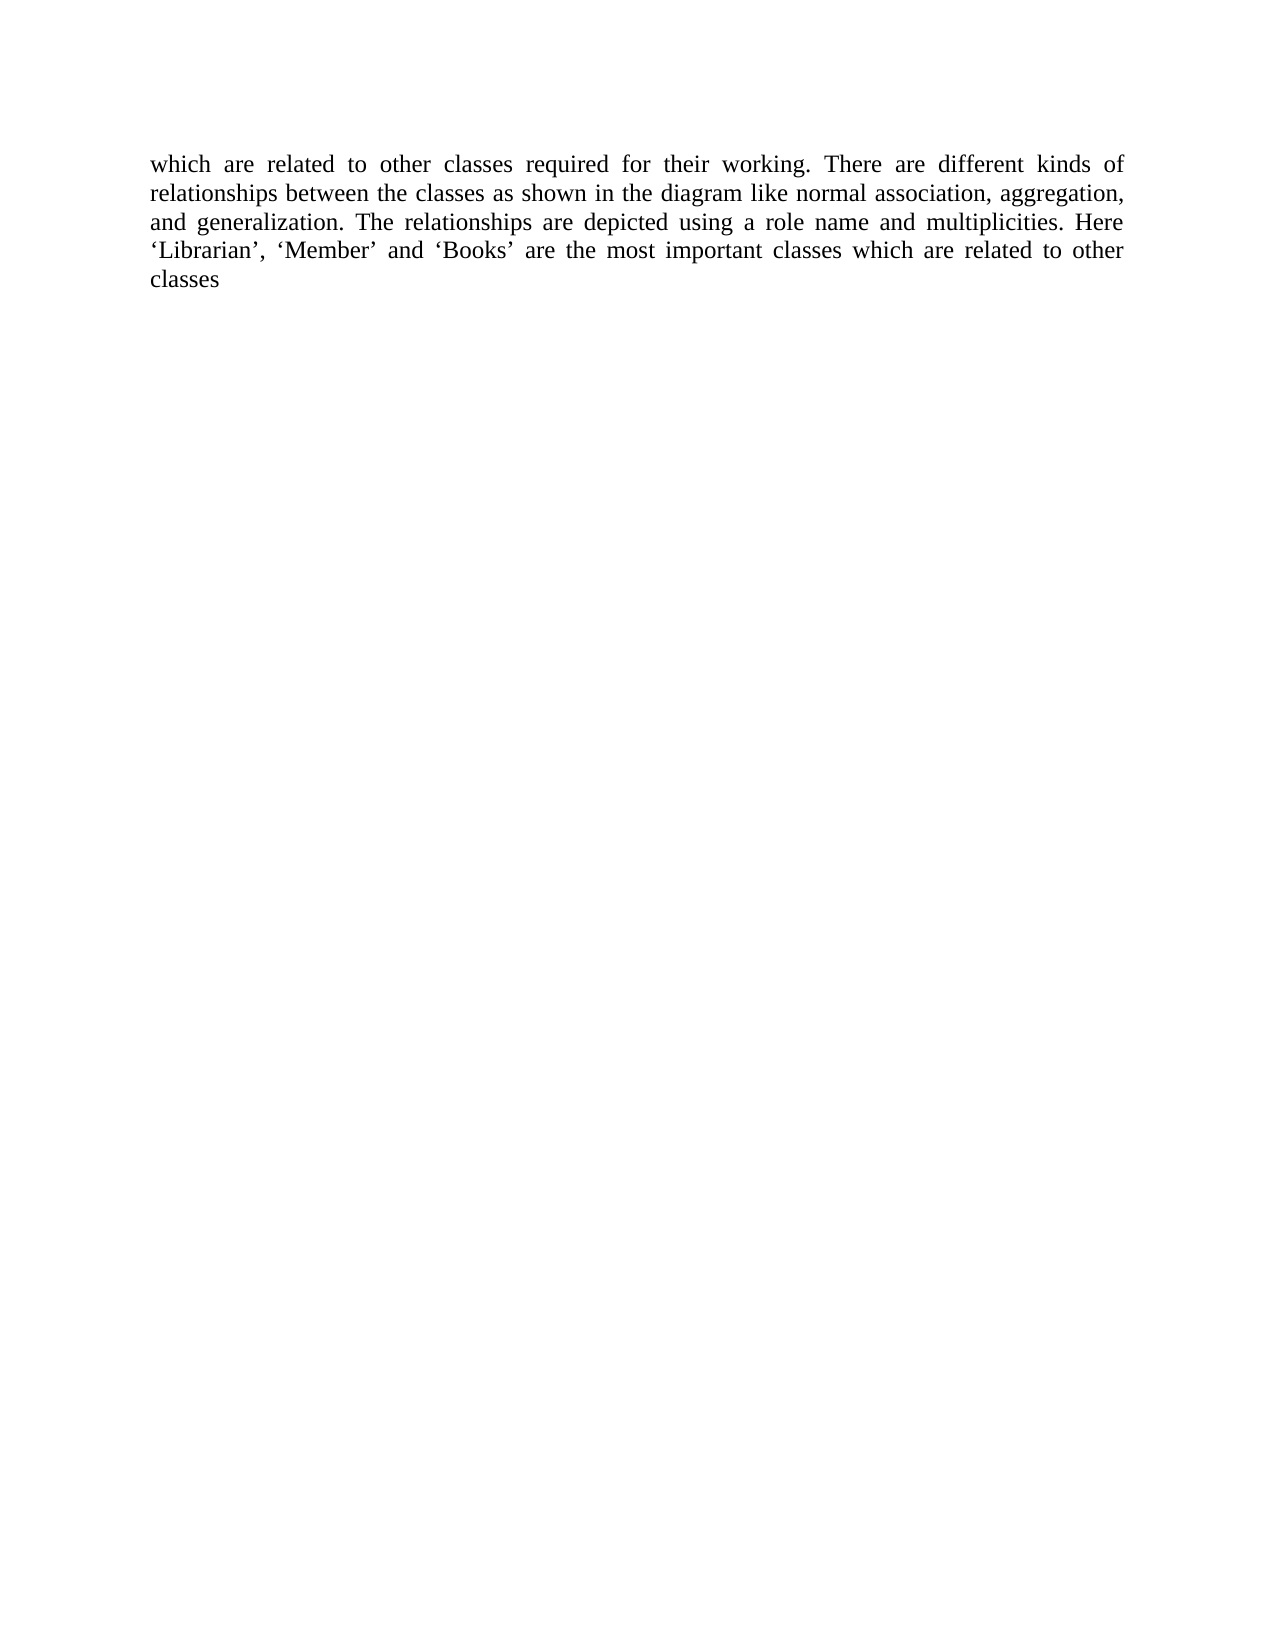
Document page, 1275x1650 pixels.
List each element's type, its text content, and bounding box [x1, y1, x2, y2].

text which are related to other classes required for their working. There are different kinds of relationships between the classes as shown in the diagram like normal association, aggregation, and generalization. The relationships are depicted using a role name and multiplicities. Here ‘Librarian’, ‘Member’ and ‘Books’ are the most important classes which are related to other classes [150, 149, 1125, 293]
